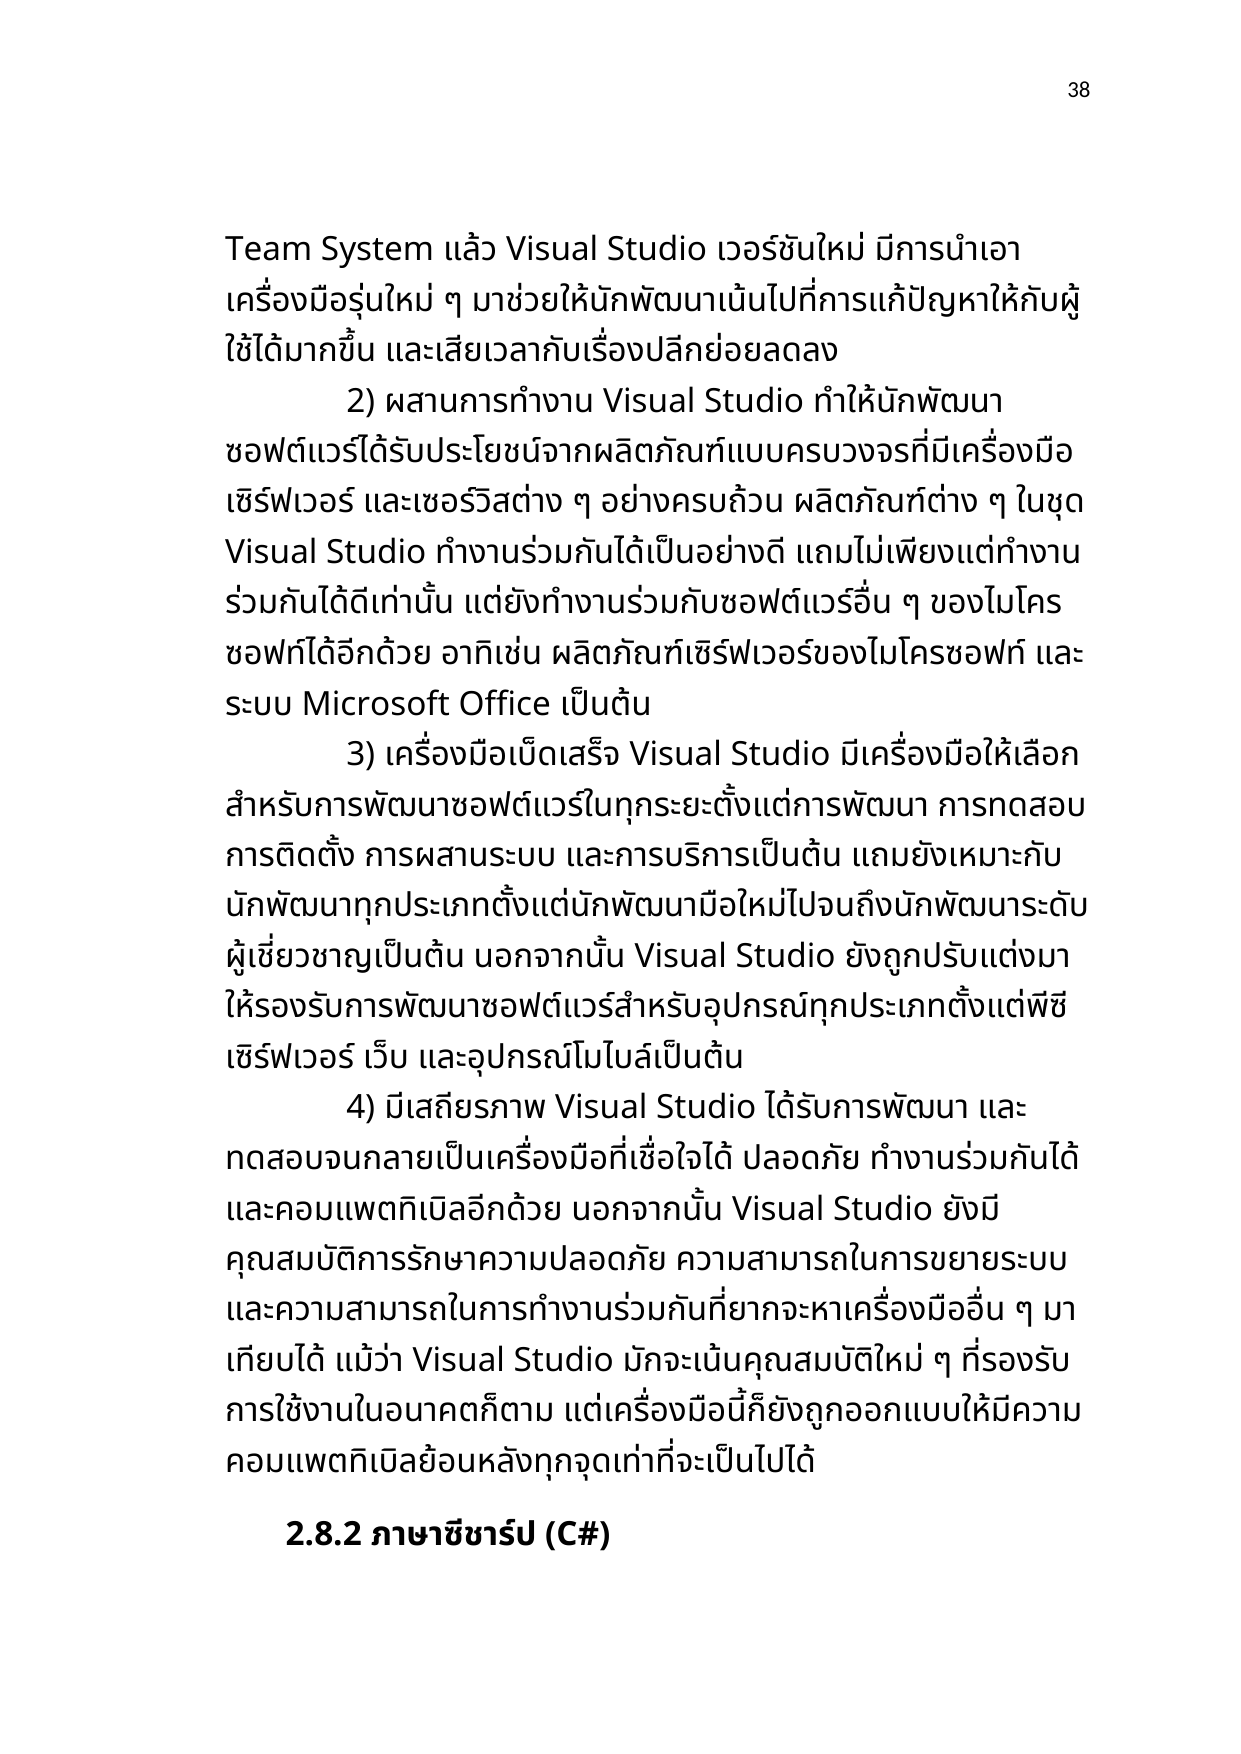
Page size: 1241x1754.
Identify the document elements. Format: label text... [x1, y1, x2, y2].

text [225, 225, 1090, 376]
text 2.8.2 ภาษาซีชาร์ป (C#) [225, 1510, 1090, 1561]
text 3) เครื่องมือเบ็ดเสร็จ Visual Studio มีเครื่องมือให้เลือกสำหรับการพัฒนาซอฟต์แวร์ในทุกระยะตั้งแต่การพัฒนา การทดสอบ การติดตั้ง การผสานระบบ และการบริการเป็นต้น แถมยังเหมาะกับนักพัฒนาทุกประเภทตั้งแต่นักพัฒนามือใหม่ไปจนถึงนักพัฒนาระดับผู้เชี่ยวชาญเป็นต้น นอกจากนั้น Visual Studio ยังถูกปรับแต่งมาให้รองรับการพัฒนาซอฟต์แวร์สำหรับอุปกรณ์ทุกประเภทตั้งแต่พีซี เซิร์ฟเวอร์ เว็บ และอุปกรณ์โมไบล์เป็นต้น [225, 730, 1090, 1083]
text 4) มีเสถียรภาพ Visual Studio ได้รับการพัฒนา และทดสอบจนกลายเป็นเครื่องมือที่เชื่อใจได้ ปลอดภัย ทำงานร่วมกันได้ และคอมแพตทิเบิลอีกด้วย นอกจากนั้น Visual Studio ยังมีคุณสมบัติการรักษาความปลอดภัย ความสามารถในการขยายระบบ และความสามารถในการทำงานร่วมกันที่ยากจะหาเครื่องมืออื่น ๆ มาเทียบได้ แม้ว่า Visual Studio มักจะเน้นคุณสมบัติใหม่ ๆ ที่รองรับการใช้งานในอนาคตก็ตาม แต่เครื่องมือนี้ก็ยังถูกออกแบบให้มีความคอมแพตทิเบิลย้อนหลังทุกจุดเท่าที่จะเป็นไปได้ [225, 1083, 1090, 1487]
text 2) ผสานการทำงาน Visual Studio ทำให้นักพัฒนาซอฟต์แวร์ได้รับประโยชน์จากผลิตภัณฑ์แบบครบวงจรที่มีเครื่องมือ เซิร์ฟเวอร์ และเซอร์วิสต่าง ๆ อย่างครบถ้วน ผลิตภัณฑ์ต่าง ๆ ในชุด Visual Studio ทำงานร่วมกันได้เป็นอย่างดี แถมไม่เพียงแต่ทำงานร่วมกันได้ดีเท่านั้น แต่ยังทำงานร่วมกับซอฟต์แวร์อื่น ๆ ของไมโครซอฟท์ได้อีกด้วย อาทิเช่น ผลิตภัณฑ์เซิร์ฟเวอร์ของไมโครซอฟท์ และระบบ Microsoft Office เป็นต้น [225, 376, 1090, 730]
